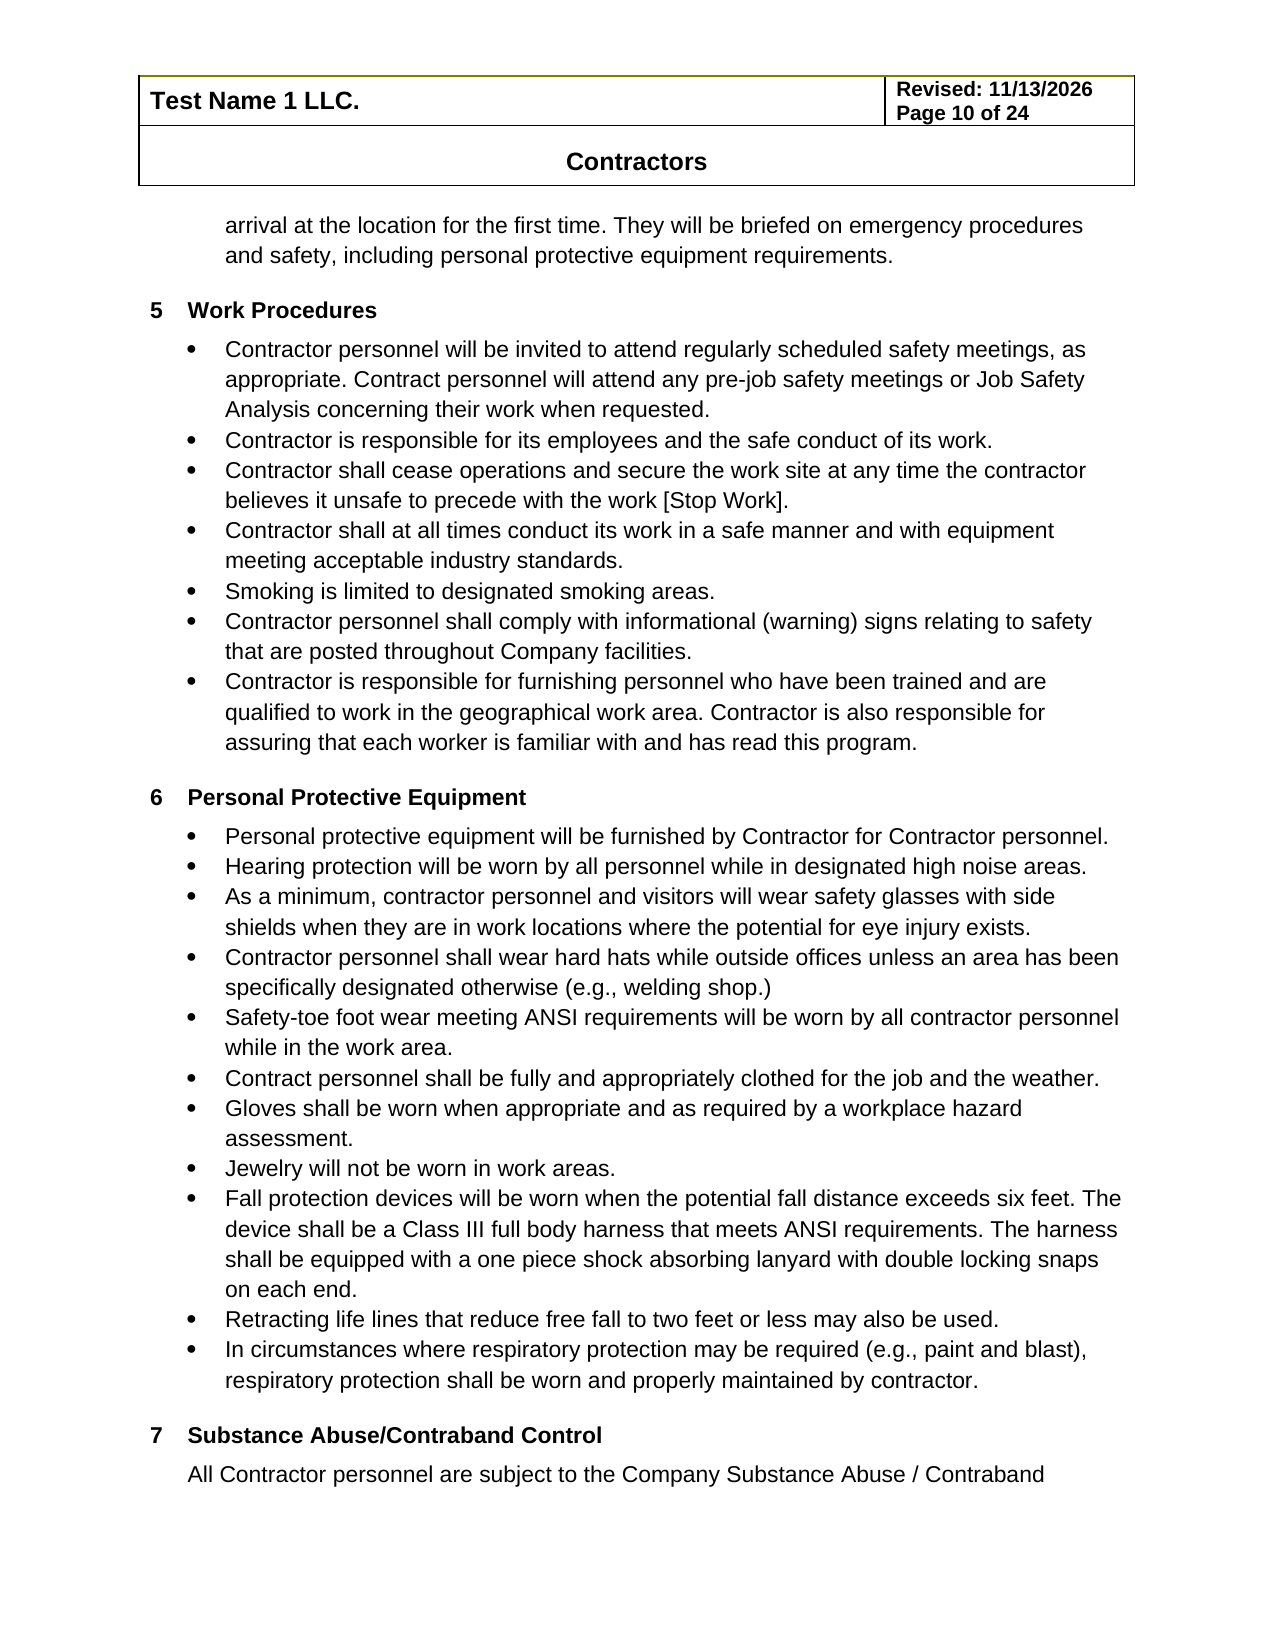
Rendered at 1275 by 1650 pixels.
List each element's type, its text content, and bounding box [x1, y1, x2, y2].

list In circumstances where respiratory protection may be required (e.g., paint and blast), respiratory protection shall be worn and properly maintained by contractor. [187, 1336, 1125, 1393]
list Hearing protection will be worn by all personnel while in designated high noise areas. [187, 853, 1125, 879]
list Contractor is responsible for its employees and the safe conduct of its work. [187, 427, 1125, 453]
list As a minimum, contractor personnel and visitors will wear safety glasses with side shields when they are in work locations where the potential for eye injury exists. [187, 883, 1125, 940]
list Contractor shall at all times conduct its work in a safe manner and with equipment meeting acceptable industry standards. [187, 517, 1125, 574]
list Contractor is responsible for furnishing personnel who have been trained and are qualified to work in the geographical work area. Contractor is also responsible for assuring that each worker is familiar with and has read this program. [187, 668, 1125, 755]
list Gloves shall be worn when appropriate and as required by a workplace hazard assessment. [187, 1095, 1125, 1151]
list Smoking is limited to designated smoking areas. [187, 578, 1125, 604]
list Retracting life lines that reduce free fall to two feet or less may also be used. [187, 1306, 1125, 1332]
list Fall protection devices will be worn when the potential fall distance exceeds six feet. The device shall be a Class III full body harness that meets ANSI requirements. The harness shall be equipped with a one piece shock absorbing lanyard with double locking snaps on each end. [187, 1185, 1125, 1302]
list Jewelry will not be worn in work areas. [187, 1155, 1125, 1181]
list Personal protective equipment will be furnished by Contractor for Contractor personnel. [187, 823, 1125, 849]
list Safety-toe foot wear meeting ANSI requirements will be worn by all contractor personnel while in the work area. [187, 1004, 1125, 1061]
list Substance Abuse/Contraband Control [150, 1422, 1125, 1448]
list Contract personnel shall be fully and appropriately clothed for the job and the weather. [187, 1064, 1125, 1091]
list Work Procedures [150, 297, 1125, 323]
list Personal Protective Equipment [150, 784, 1125, 810]
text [187, 1461, 1125, 1487]
list Contractor personnel will be invited to attend regularly scheduled safety meetings, as appropriate. Contract personnel will attend any pre-job safety meetings or Job Safety Analysis concerning their work when requested. [187, 336, 1125, 423]
list Contractor shall cease operations and secure the work site at any time the contractor believes it unsafe to precede with the work [Stop Work]. [187, 457, 1125, 513]
list Contractor personnel shall comply with informational (warning) signs relating to safety that are posted throughout Company facilities. [187, 608, 1125, 664]
list Contractor personnel shall wear hard hats while outside offices unless an area has been specifically designated otherwise (e.g., welding shop.) [187, 944, 1125, 1000]
